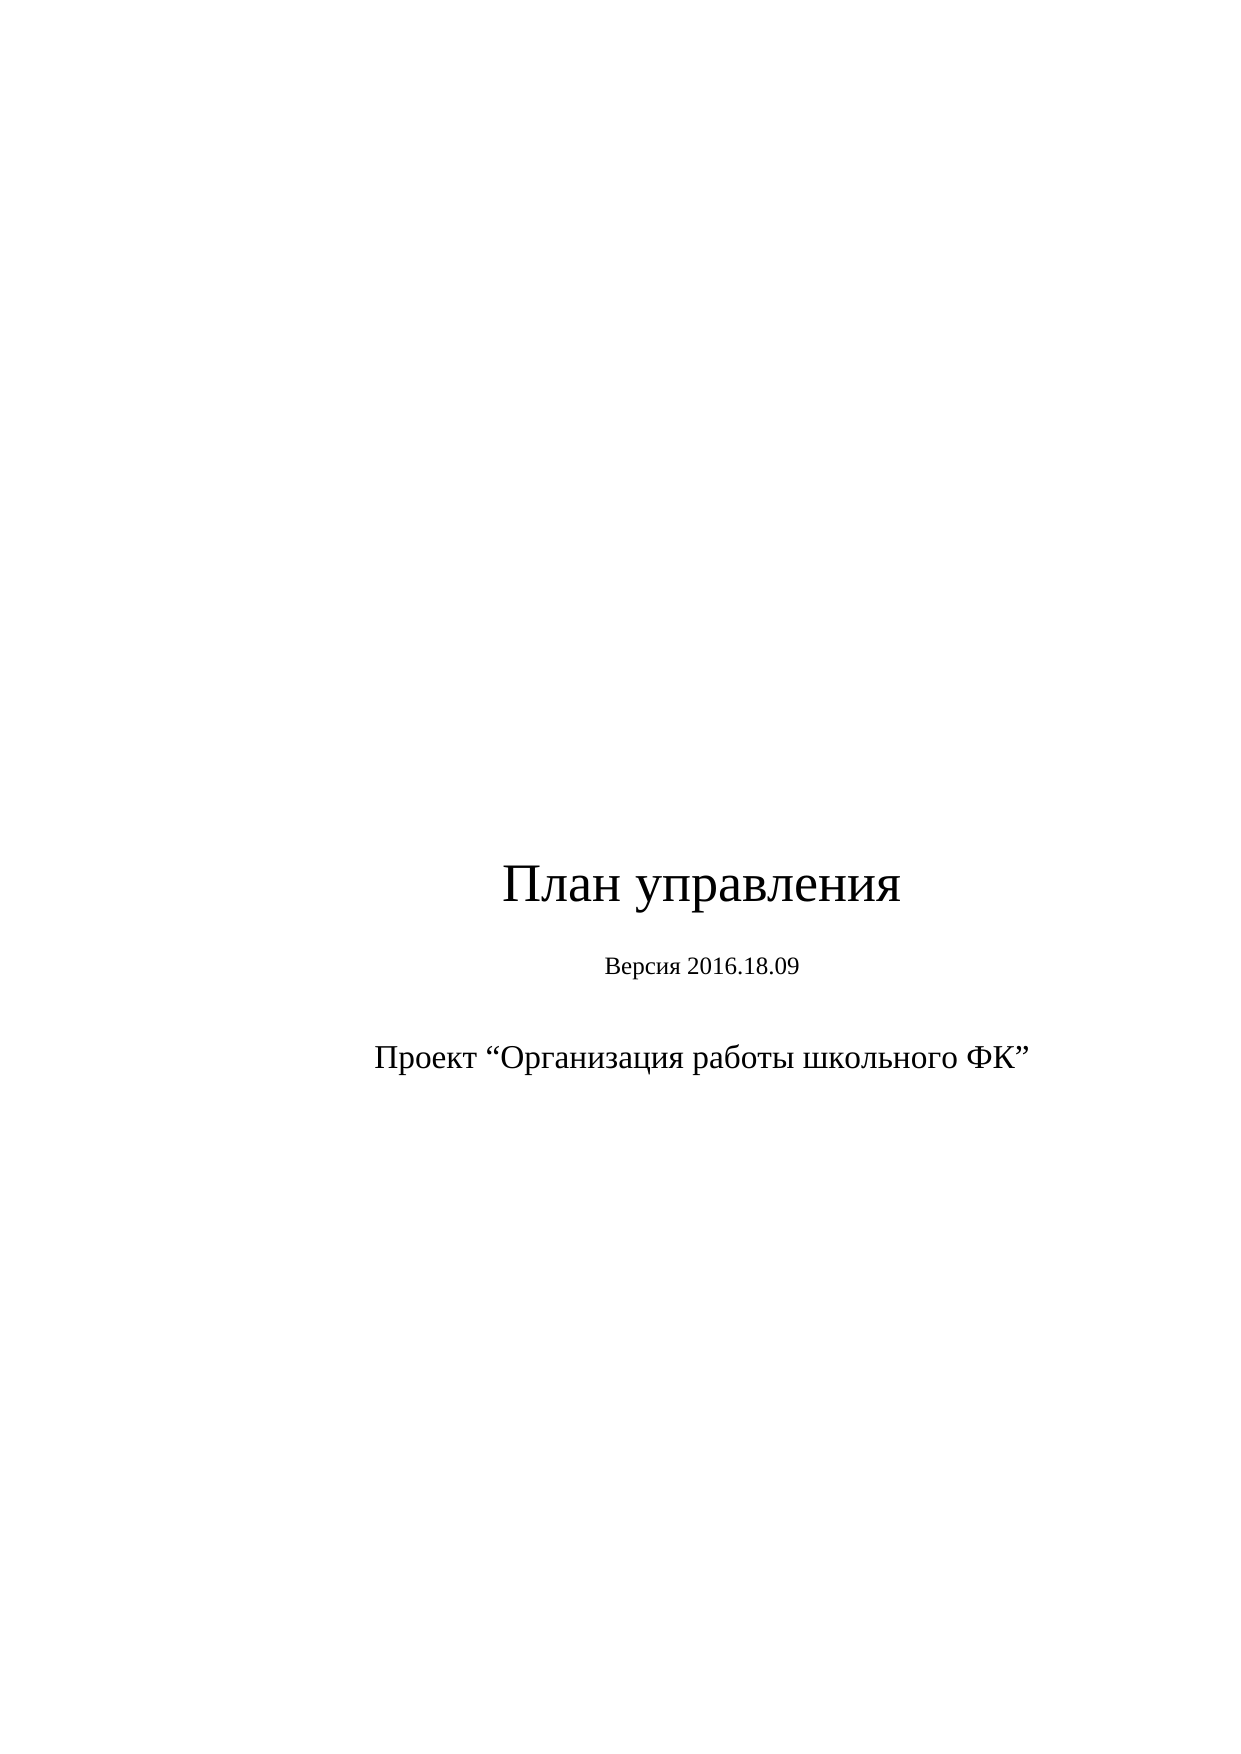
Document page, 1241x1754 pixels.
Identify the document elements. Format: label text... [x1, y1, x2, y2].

title План управления [177, 851, 1152, 913]
text Версия 2016.18.09 [177, 951, 1152, 979]
subtitle Проект “Организация работы школьного ФК” [177, 1037, 1152, 1075]
